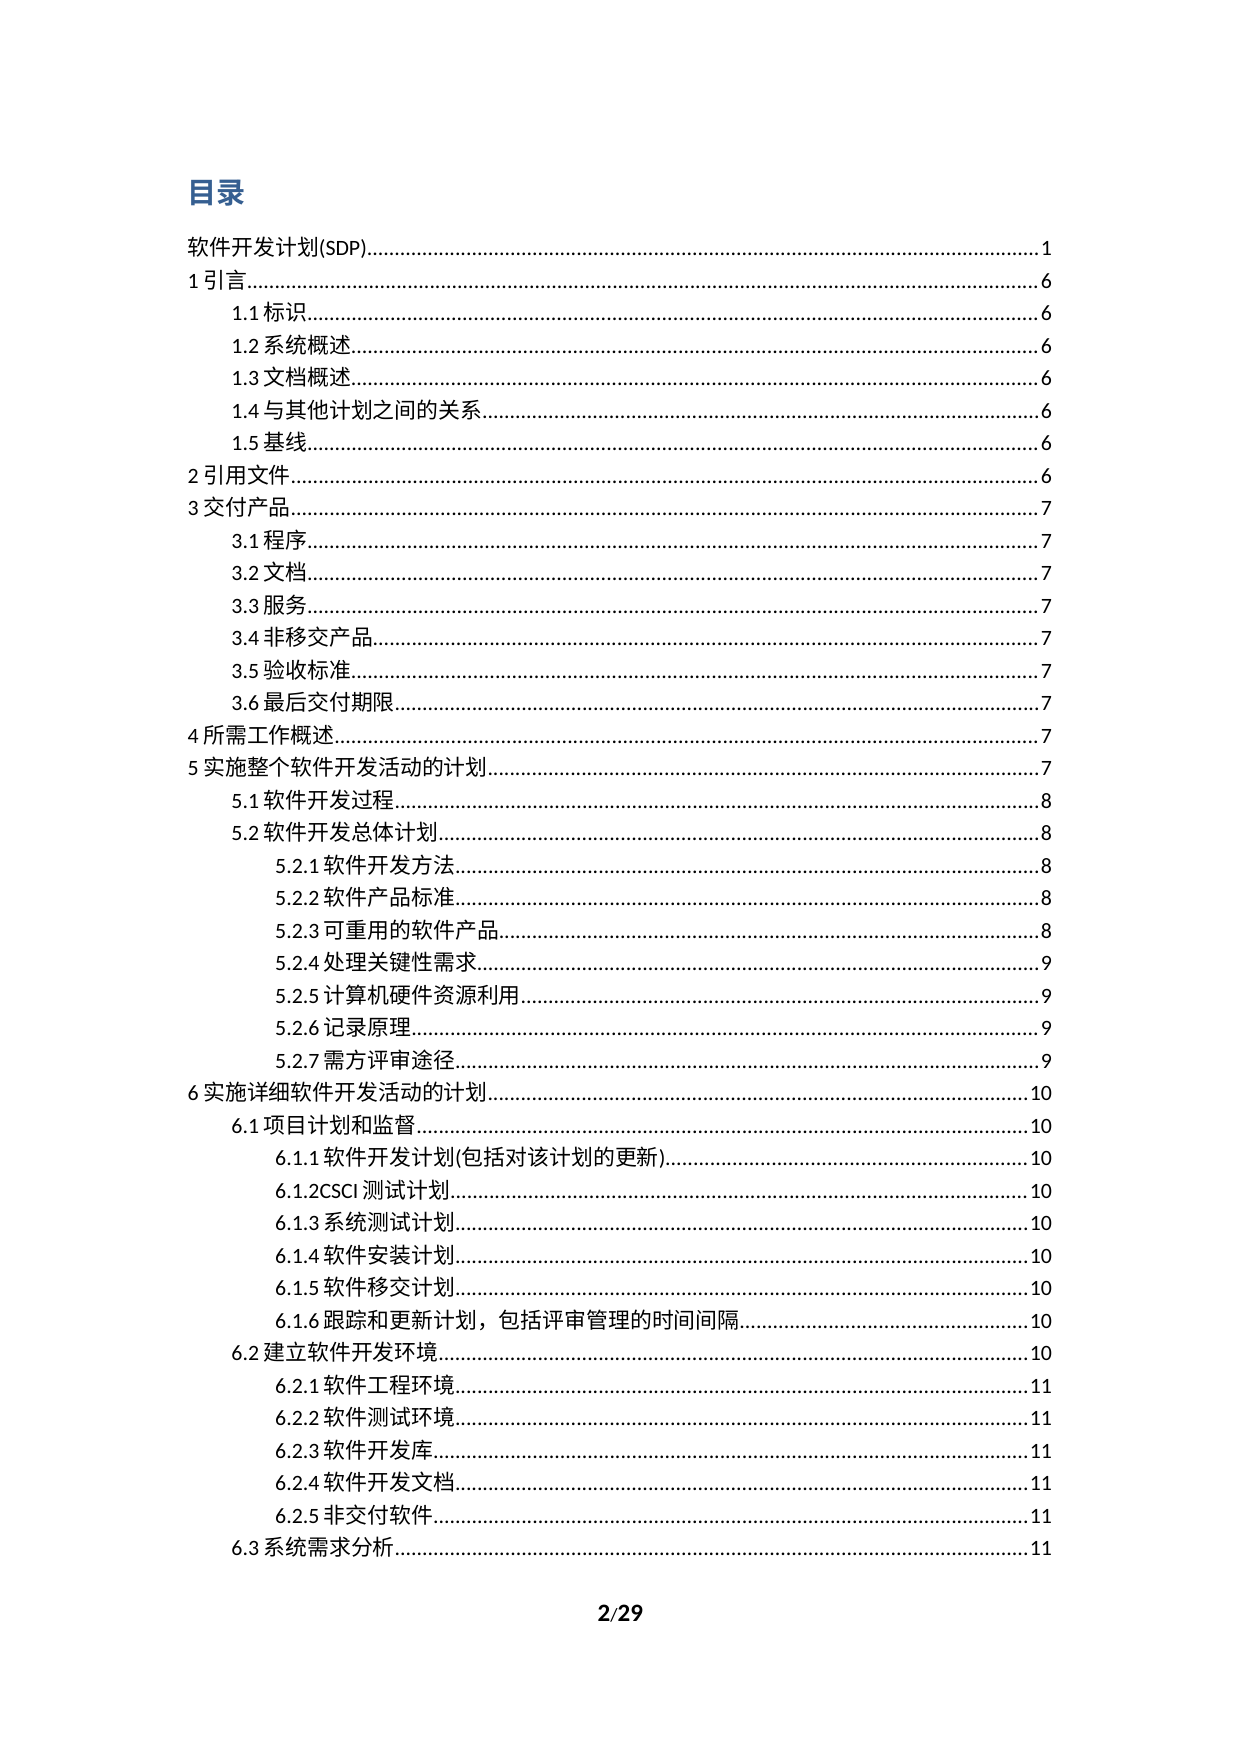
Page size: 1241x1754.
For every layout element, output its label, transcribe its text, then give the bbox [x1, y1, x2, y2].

text 5.2.6记录原理 9 [275, 1010, 1053, 1042]
text 3.6最后交付期限 7 [231, 685, 1053, 717]
text 6.1.3系统测试计划 10 [275, 1205, 1053, 1237]
text 2引用文件 6 [187, 457, 1053, 490]
text 6.1.1软件开发计划(包括对该计划的更新) 10 [275, 1140, 1053, 1172]
text 6.1项目计划和监督 10 [231, 1107, 1053, 1140]
text 6实施详细软件开发活动的计划 10 [187, 1075, 1053, 1107]
text 5.2.7需方评审途径 9 [275, 1042, 1053, 1075]
text 1.5基线 6 [231, 425, 1053, 457]
text 5.2软件开发总体计划 8 [231, 815, 1053, 847]
text 6.1.4软件安装计划 10 [275, 1237, 1053, 1270]
text 6.2.2软件测试环境 11 [275, 1400, 1053, 1432]
text 5.2.1软件开发方法 8 [275, 847, 1053, 880]
text 3交付产品 7 [187, 490, 1053, 522]
text 3.1程序 7 [231, 522, 1053, 555]
text 6.1.5软件移交计划 10 [275, 1270, 1053, 1302]
text 软件开发计划(SDP) 1 [187, 230, 1053, 262]
text 6.2.1软件工程环境 11 [275, 1367, 1053, 1400]
text 1.4与其他计划之间的关系 6 [231, 392, 1053, 425]
text 6.1.6跟踪和更新计划，包括评审管理的时间间隔 10 [275, 1302, 1053, 1335]
text 5.2.2软件产品标准 8 [275, 880, 1053, 912]
text 1.1标识 6 [231, 295, 1053, 327]
text 5.2.3可重用的软件产品 8 [275, 912, 1053, 945]
text 1引言 6 [187, 262, 1053, 295]
text 3.5验收标准 7 [231, 652, 1053, 685]
text 6.2.5非交付软件 11 [275, 1497, 1053, 1530]
subtitle 目录 [187, 158, 1053, 223]
text 1.2系统概述 6 [231, 327, 1053, 360]
text 6.1.2CSCI测试计划 10 [275, 1172, 1053, 1205]
text 3.2文档 7 [231, 555, 1053, 587]
text 4所需工作概述 7 [187, 717, 1053, 750]
text 6.2.3软件开发库 11 [275, 1432, 1053, 1465]
text 3.3服务 7 [231, 587, 1053, 620]
text 6.2建立软件开发环境 10 [231, 1335, 1053, 1367]
text 5.1软件开发过程 8 [231, 782, 1053, 815]
text 5.2.5计算机硬件资源利用 9 [275, 977, 1053, 1010]
text 6.2.4软件开发文档 11 [275, 1465, 1053, 1497]
text 5.2.4处理关键性需求 9 [275, 945, 1053, 977]
text 1.3文档概述 6 [231, 360, 1053, 392]
text 6.3系统需求分析 11 [231, 1530, 1053, 1562]
text 5实施整个软件开发活动的计划 7 [187, 750, 1053, 782]
text 3.4非移交产品 7 [231, 620, 1053, 652]
